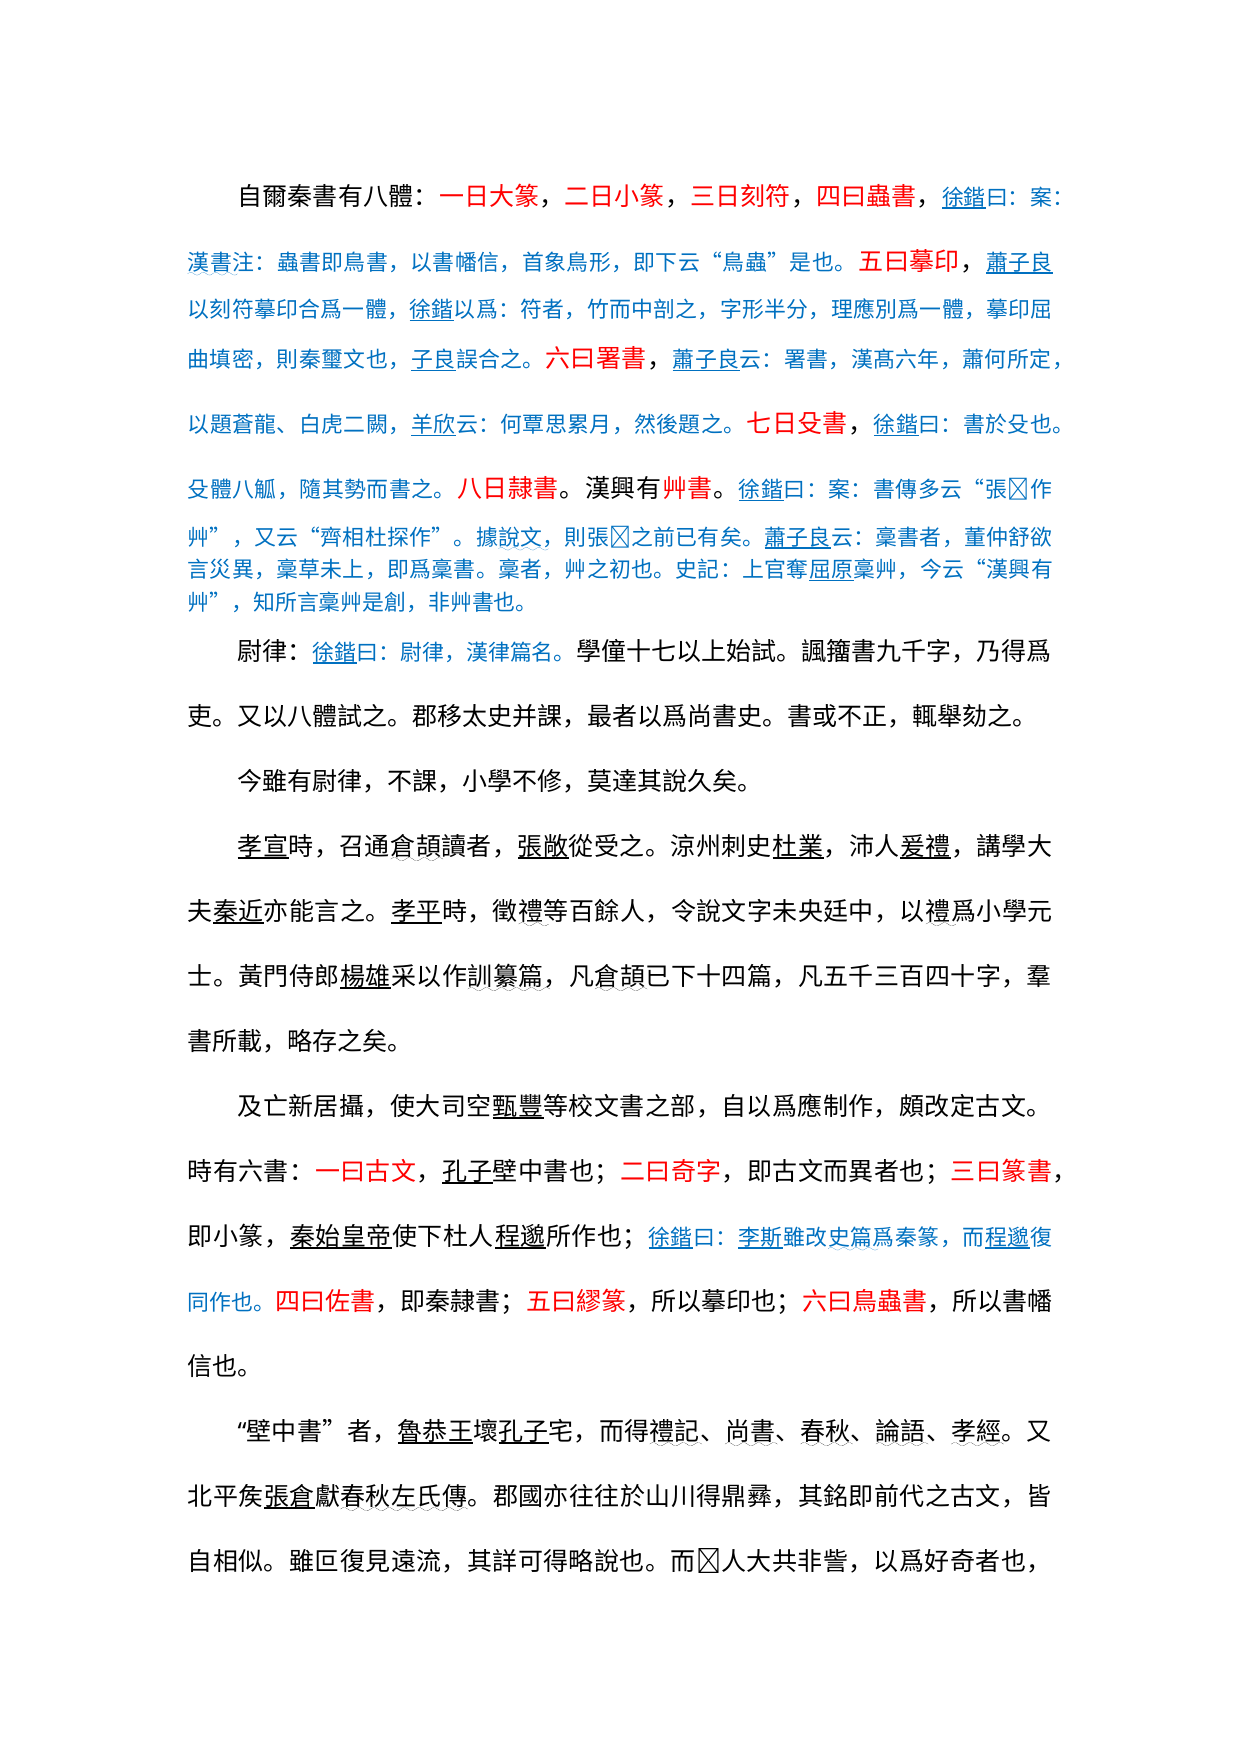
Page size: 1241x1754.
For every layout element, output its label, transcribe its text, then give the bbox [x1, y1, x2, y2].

text “壁中書”者，魯恭王壞孔子宅，而得禮記、尚書、春秋、論語、孝經。又北平矦張倉獻春秋左氏傳。郡國亦往往於山川得鼎彞，其銘即前代之古文，皆自相似。雖叵復見遠流，其詳可得略說也。而𠀍人大共非訾，以爲好奇者也，故詭更正文，鄉壁虛造不可知之書。變亂常行，以燿於𠀍。 [187, 1397, 1053, 1592]
text 今雖有尉律，不課，小學不修，莫達其說久矣。 [187, 747, 1053, 812]
text 及亡新居攝，使大司空甄豐等校文書之部，自以爲應制作，頗改定古文。時有六書：一曰古文，孔子壁中書也；二曰奇字，即古文而異者也；三曰篆書，即小篆，秦始皇帝使下杜人程邈所作也；徐鍇曰：李斯雖改史篇爲秦篆，而程邈復同作也。四曰佐書，即秦隷書；五曰繆篆，所以摹印也；六曰鳥蟲書，所以書幡信也。 [187, 1072, 1053, 1397]
text 孝宣時，召通倉頡讀者，張敞從受之。涼州刺史杜業，沛人爰禮，講學大夫秦近亦能言之。孝平時，徵禮等百餘人，令說文字未央廷中，以禮爲小學元士。黃門侍郎楊雄采以作訓纂篇，凡倉頡已下十四篇，凡五千三百四十字，羣書所載，略存之矣。 [187, 812, 1053, 1072]
text 尉律：徐鍇曰：尉律，漢律篇名。學僮十七以上始試。諷籒書九千字，乃得爲吏。又以八體試之。郡移太史并課，最者以爲尚書史。書或不正，輒舉劾之。 [187, 617, 1053, 747]
text 自爾秦書有八體：一日大篆，二日小篆，三日刻符，四曰蟲書，徐鍇曰：案：漢書注：蟲書即鳥書，以書幡信，首象鳥形，即下云“鳥蟲”是也。五曰摹印，蕭子良以刻符摹印合爲一體，徐鍇以爲：符者，竹而中剖之，字形半分，理應別爲一體，摹印屈曲填密，則秦璽文也，子良誤合之。六曰署書，蕭子良云：署書，漢髙六年，蕭何所定，以題蒼龍、白虎二闕，羊欣云：何覃思累月，然後題之。七日殳書，徐鍇曰：書於殳也。殳體八觚，隨其勢而書之。八日隷書。漢興有艸書。徐鍇曰：案：書傳多云“張𦭩作艸”，又云“齊相杜探作”。據說文，則張𦭩之前已有矣。蕭子良云：稾書者，董仲舒欲言災異，稾草未上，即爲稾書。稾者，艸之初也。史記：上官奪屈原稾艸，今云“漢興有艸”，知所言稾艸是創，非艸書也。 [187, 162, 1053, 617]
